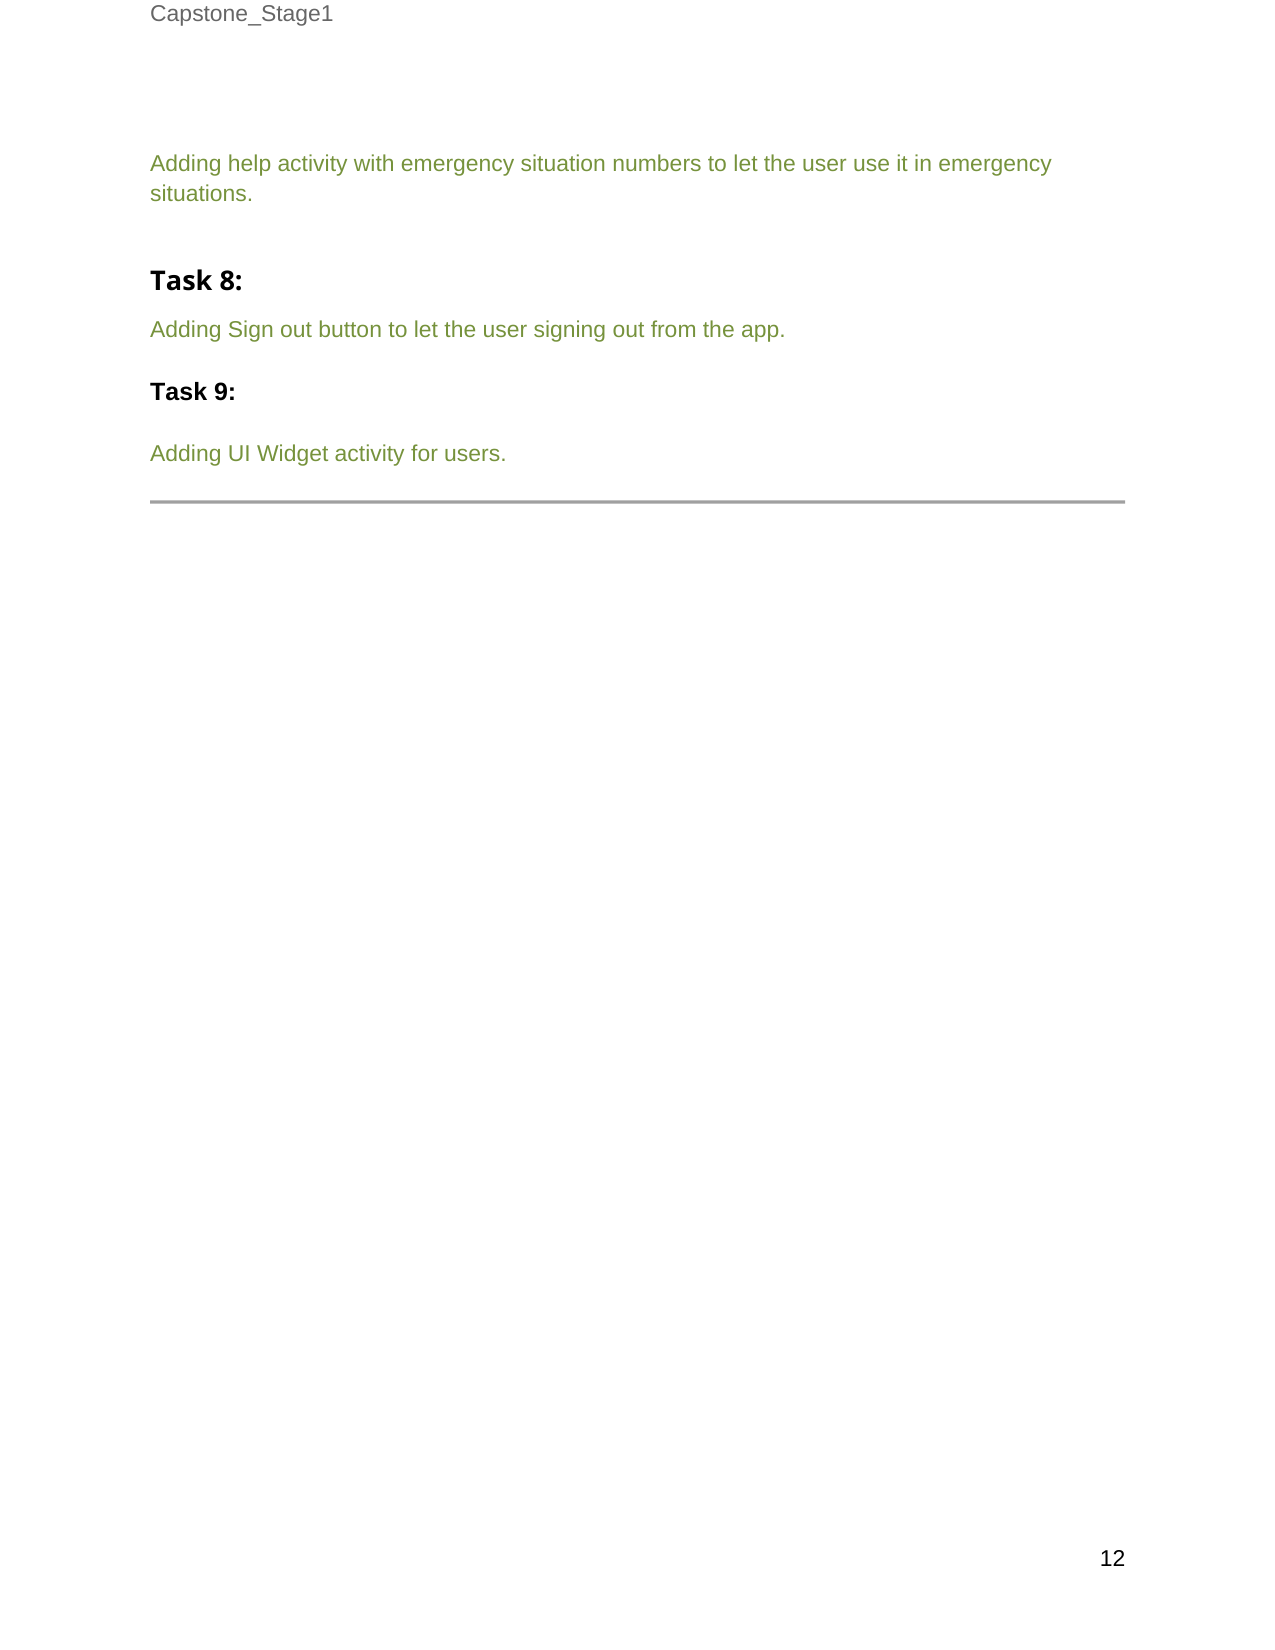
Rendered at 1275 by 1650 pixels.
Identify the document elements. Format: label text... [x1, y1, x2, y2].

text Adding UI Widget activity for users. [150, 440, 1125, 466]
text Task 9: [150, 377, 1125, 406]
text Adding Sign out button to let the user signing out from the app. [150, 316, 1125, 343]
text Adding help activity with emergency situation numbers to let the user use it in emergency situations. [150, 150, 1125, 207]
subtitle Task 8: [150, 261, 1125, 298]
